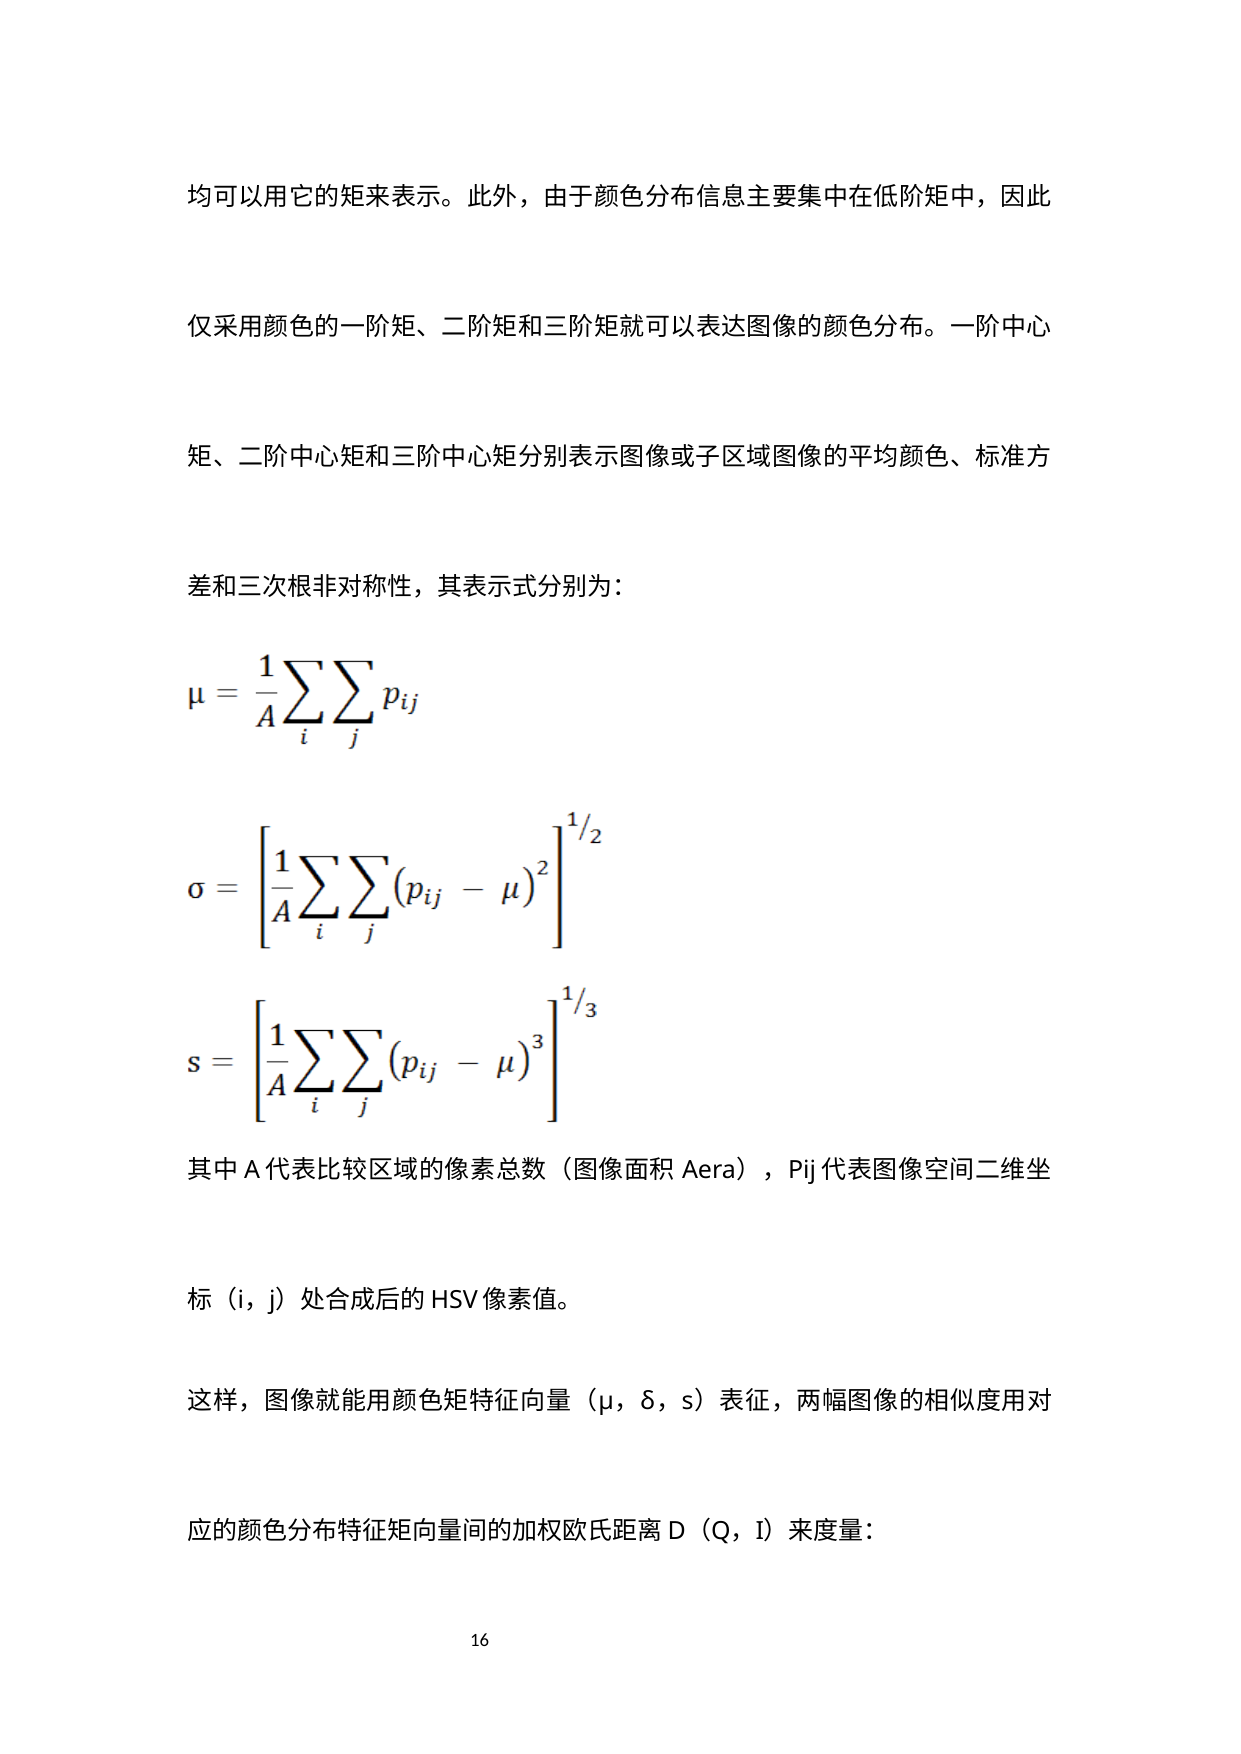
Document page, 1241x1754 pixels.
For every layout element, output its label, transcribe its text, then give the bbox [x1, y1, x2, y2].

picture [187, 653, 422, 754]
text 其中A代表比较区域的像素总数（图像面积Aera），Pij代表图像空间二维坐标（i，j）处合成后的HSV像素值。 [187, 1135, 1053, 1330]
picture [187, 810, 602, 952]
picture [187, 972, 597, 1135]
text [187, 162, 1053, 617]
text 这样，图像就能用颜色矩特征向量（μ，δ，s）表征，两幅图像的相似度用对应的颜色分布特征矩向量间的加权欧氏距离D（Q，I）来度量： [187, 1366, 1053, 1561]
